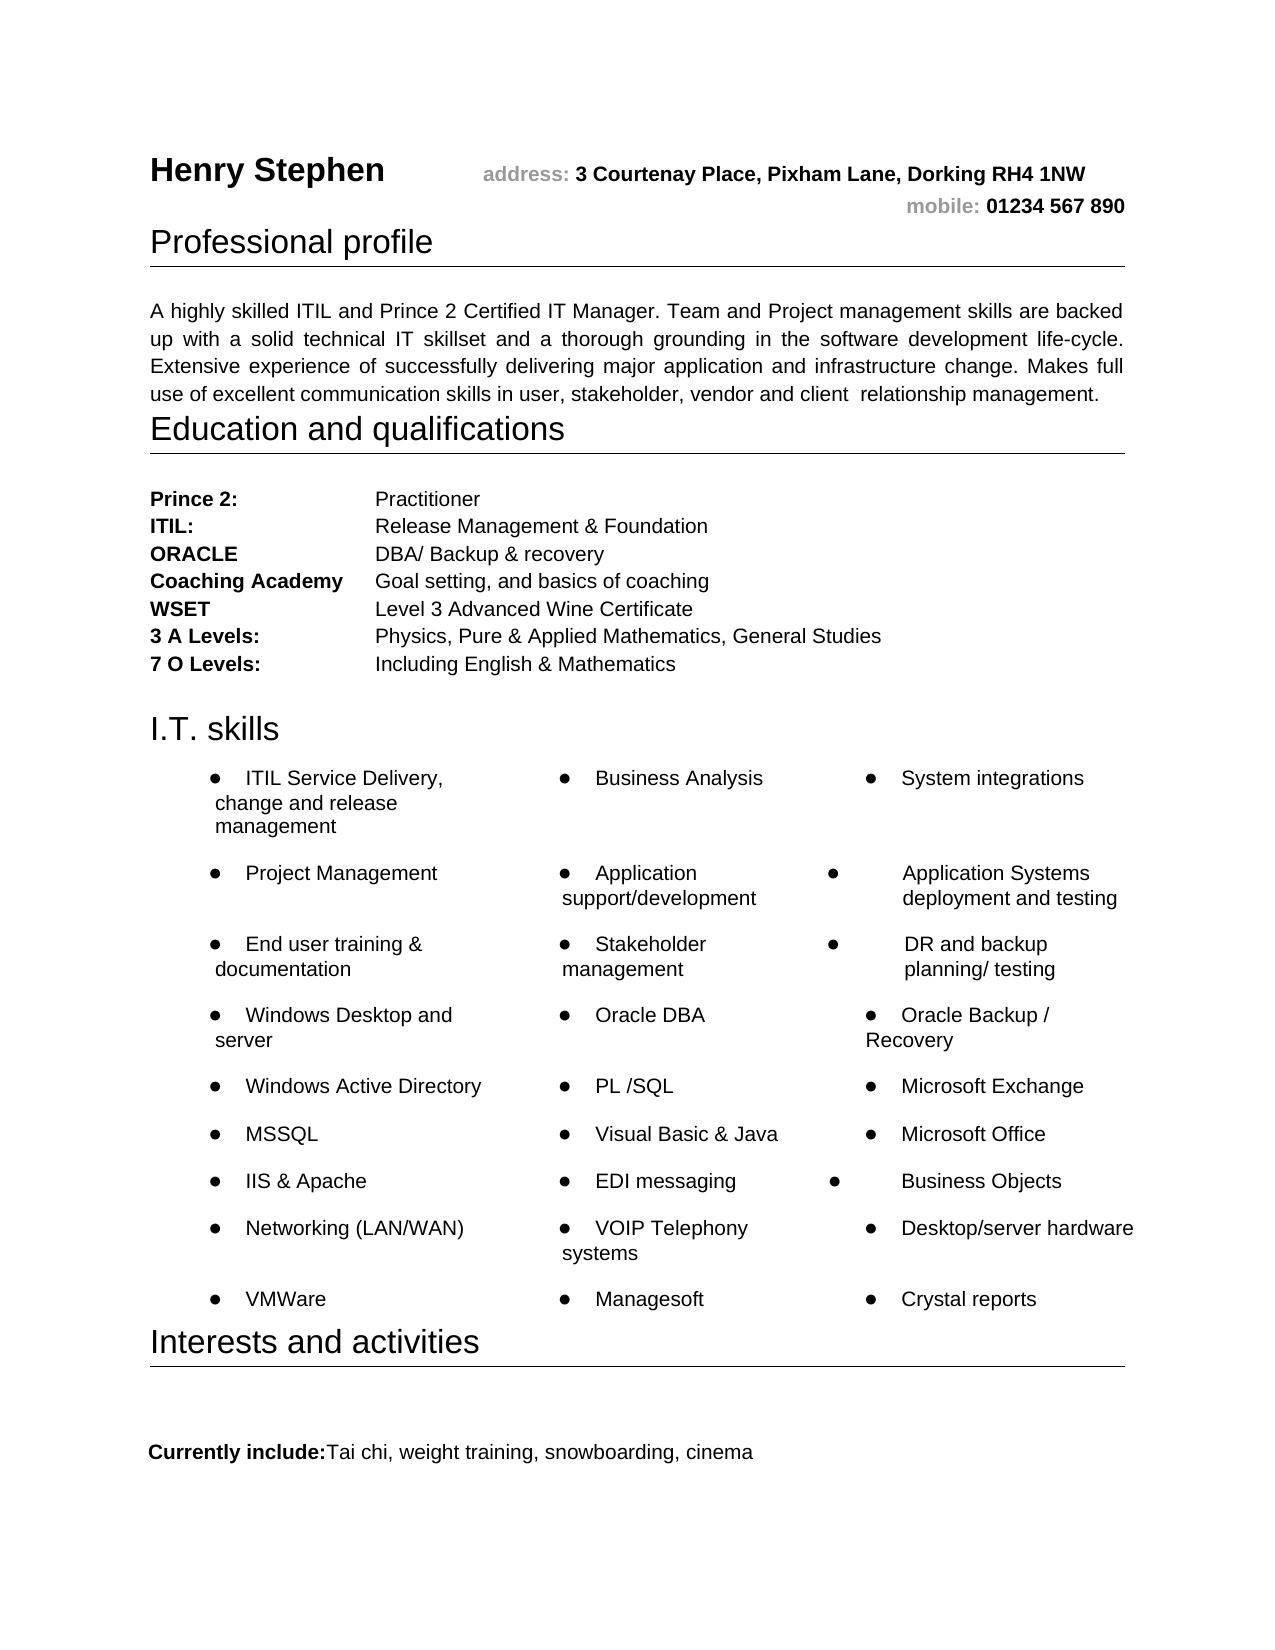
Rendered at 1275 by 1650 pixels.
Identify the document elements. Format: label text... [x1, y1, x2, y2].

table_cell Oracle DBA [509, 991, 815, 1062]
table_header Tai chi, weight training, snowboarding, cinema [326, 1430, 754, 1478]
table_cell PL /SQL [509, 1062, 815, 1109]
table_header System integrations [815, 754, 1146, 849]
table_cell Project Management [159, 849, 509, 920]
table_cell IIS & Apache [159, 1156, 509, 1204]
table_cell Windows Desktop and server [159, 991, 509, 1062]
table_cell Application support/development [509, 849, 815, 920]
table_cell End user training & documentation [159, 920, 509, 991]
text Prince 2: Practitioner [150, 487, 1125, 511]
table_cell VMWare [159, 1275, 509, 1322]
table_header Business Analysis [509, 754, 815, 849]
table_cell Business Objects [815, 1156, 1146, 1204]
text Coaching Academy Goal setting, and basics of coaching [150, 569, 1125, 593]
table_cell Microsoft Office [815, 1109, 1146, 1156]
text ITIL: Release Management & Foundation [150, 514, 1125, 538]
table_cell EDI messaging [509, 1156, 815, 1204]
table_cell Application Systems deployment and testing [815, 849, 1146, 920]
text Henry Stephen address: 3 Courtenay Place, Pixham Lane, Dorking RH4 1NW [150, 150, 1125, 188]
text Interests and activities [150, 1322, 1125, 1360]
text 7 O Levels: Including English & Mathematics [150, 652, 1125, 676]
table_cell Managesoft [509, 1275, 815, 1322]
text 3 A Levels: Physics, Pure & Applied Mathematics, General Studies [150, 624, 1125, 648]
table_cell Oracle Backup / Recovery [815, 991, 1146, 1062]
table_cell VOIP Telephony systems [509, 1204, 815, 1275]
text A highly skilled ITIL and Prince 2 Certified IT Manager. Team and Project management skills are backed up with a solid technical IT skillset and a thorough grounding in the software development life-cycle. Extensive experience of successfully delivering major application and infrastructure change. Makes full use of excellent communication skills in user, stakeholder, vendor and client relationship management. [150, 299, 1125, 406]
text ORACLE DBA/ Backup & recovery [150, 542, 1125, 566]
text mobile: 01234 567 890 [150, 194, 1125, 218]
text WSET Level 3 Advanced Wine Certificate [150, 597, 1125, 621]
text Professional profile [150, 222, 1125, 260]
table_header Currently include: [148, 1430, 326, 1478]
table_cell DR and backup planning/ testing [815, 920, 1146, 991]
text I.T. skills [150, 709, 1125, 748]
table_header ITIL Service Delivery, change and release management [159, 754, 509, 849]
table_cell MSSQL [159, 1109, 509, 1156]
table_cell Crystal reports [815, 1275, 1146, 1322]
table_cell Microsoft Exchange [815, 1062, 1146, 1109]
text Education and qualifications [150, 409, 1125, 448]
table_cell Visual Basic & Java [509, 1109, 815, 1156]
table_cell Desktop/server hardware [815, 1204, 1146, 1275]
table_cell Stakeholder management [509, 920, 815, 991]
table_cell Networking (LAN/WAN) [159, 1204, 509, 1275]
table_cell Windows Active Directory [159, 1062, 509, 1109]
